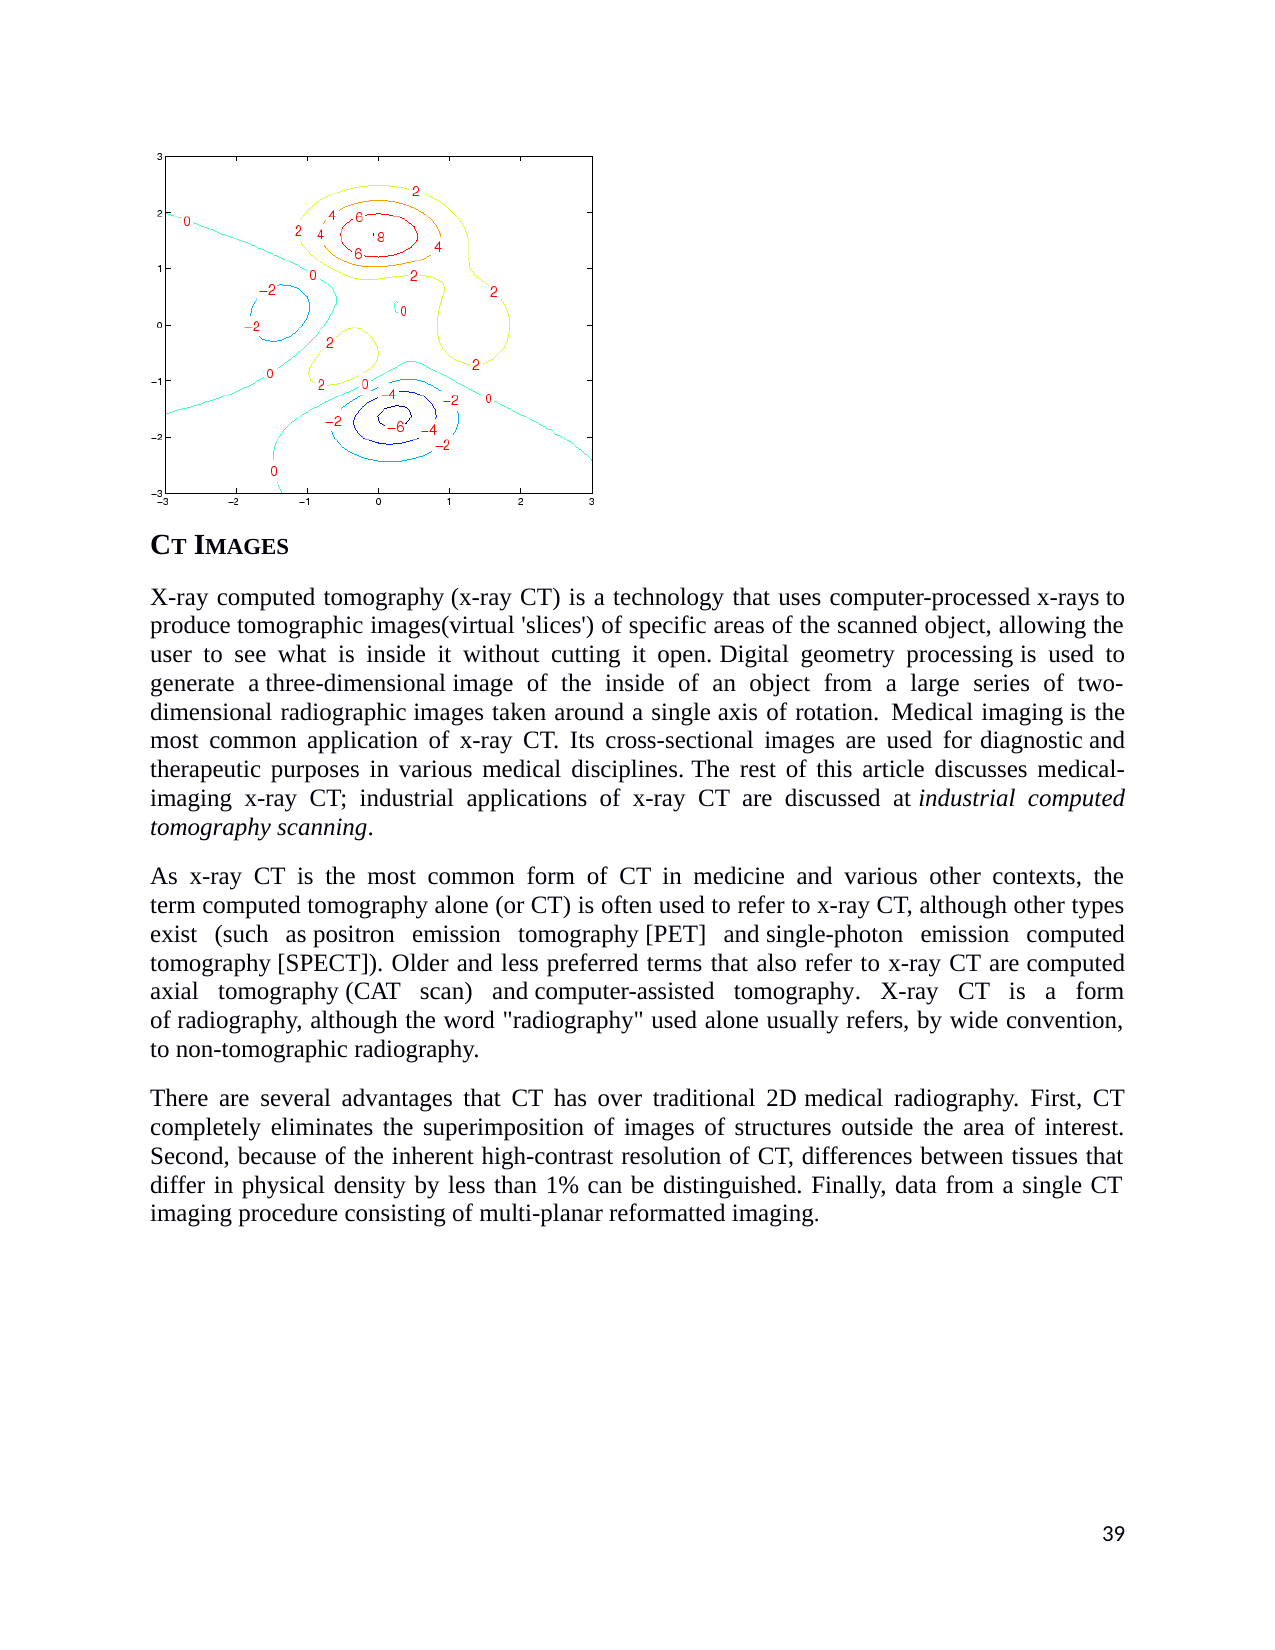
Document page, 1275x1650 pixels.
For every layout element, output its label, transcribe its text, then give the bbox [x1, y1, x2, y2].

text As x-ray CT is the most common form of CT in medicine and various other contexts, the term computed tomography alone (or CT) is often used to refer to x-ray CT, although other types exist (such as positron emission tomography [PET] and single-photon emission computed tomography [SPECT]). Older and less preferred terms that also refer to x-ray CT are computed axial tomography (CAT scan) and computer-assisted tomography. X-ray CT is a form of radiography, although the word "radiography" used alone usually refers, by wide convention, to non-tomographic radiography. [150, 861, 1125, 1063]
text CT IMAGES [150, 527, 1125, 561]
text There are several advantages that CT has over traditional 2D medical radiography. First, CT completely eliminates the superimposition of images of structures outside the area of interest. Second, because of the inherent high-contrast resolution of CT, differences between tissues that differ in physical density by less than 1% can be distinguished. Finally, data from a single CT imaging procedure consisting of multi-planar reformatted imaging. [150, 1083, 1125, 1227]
text X-ray computed tomography (x-ray CT) is a technology that uses computer-processed x-rays to produce tomographic images(virtual 'slices') of specific areas of the scanned object, allowing the user to see what is inside it without cutting it open. Digital geometry processing is used to generate a three-dimensional image of the inside of an object from a large series of two-dimensional radiographic images taken around a single axis of rotation. Medical imaging is the most common application of x-ray CT. Its cross-sectional images are used for diagnostic and therapeutic purposes in various medical disciplines. The rest of this article discusses medical-imaging x-ray CT; industrial applications of x-ray CT are discussed at industrial computed tomography scanning. [150, 582, 1125, 841]
picture [150, 150, 596, 507]
